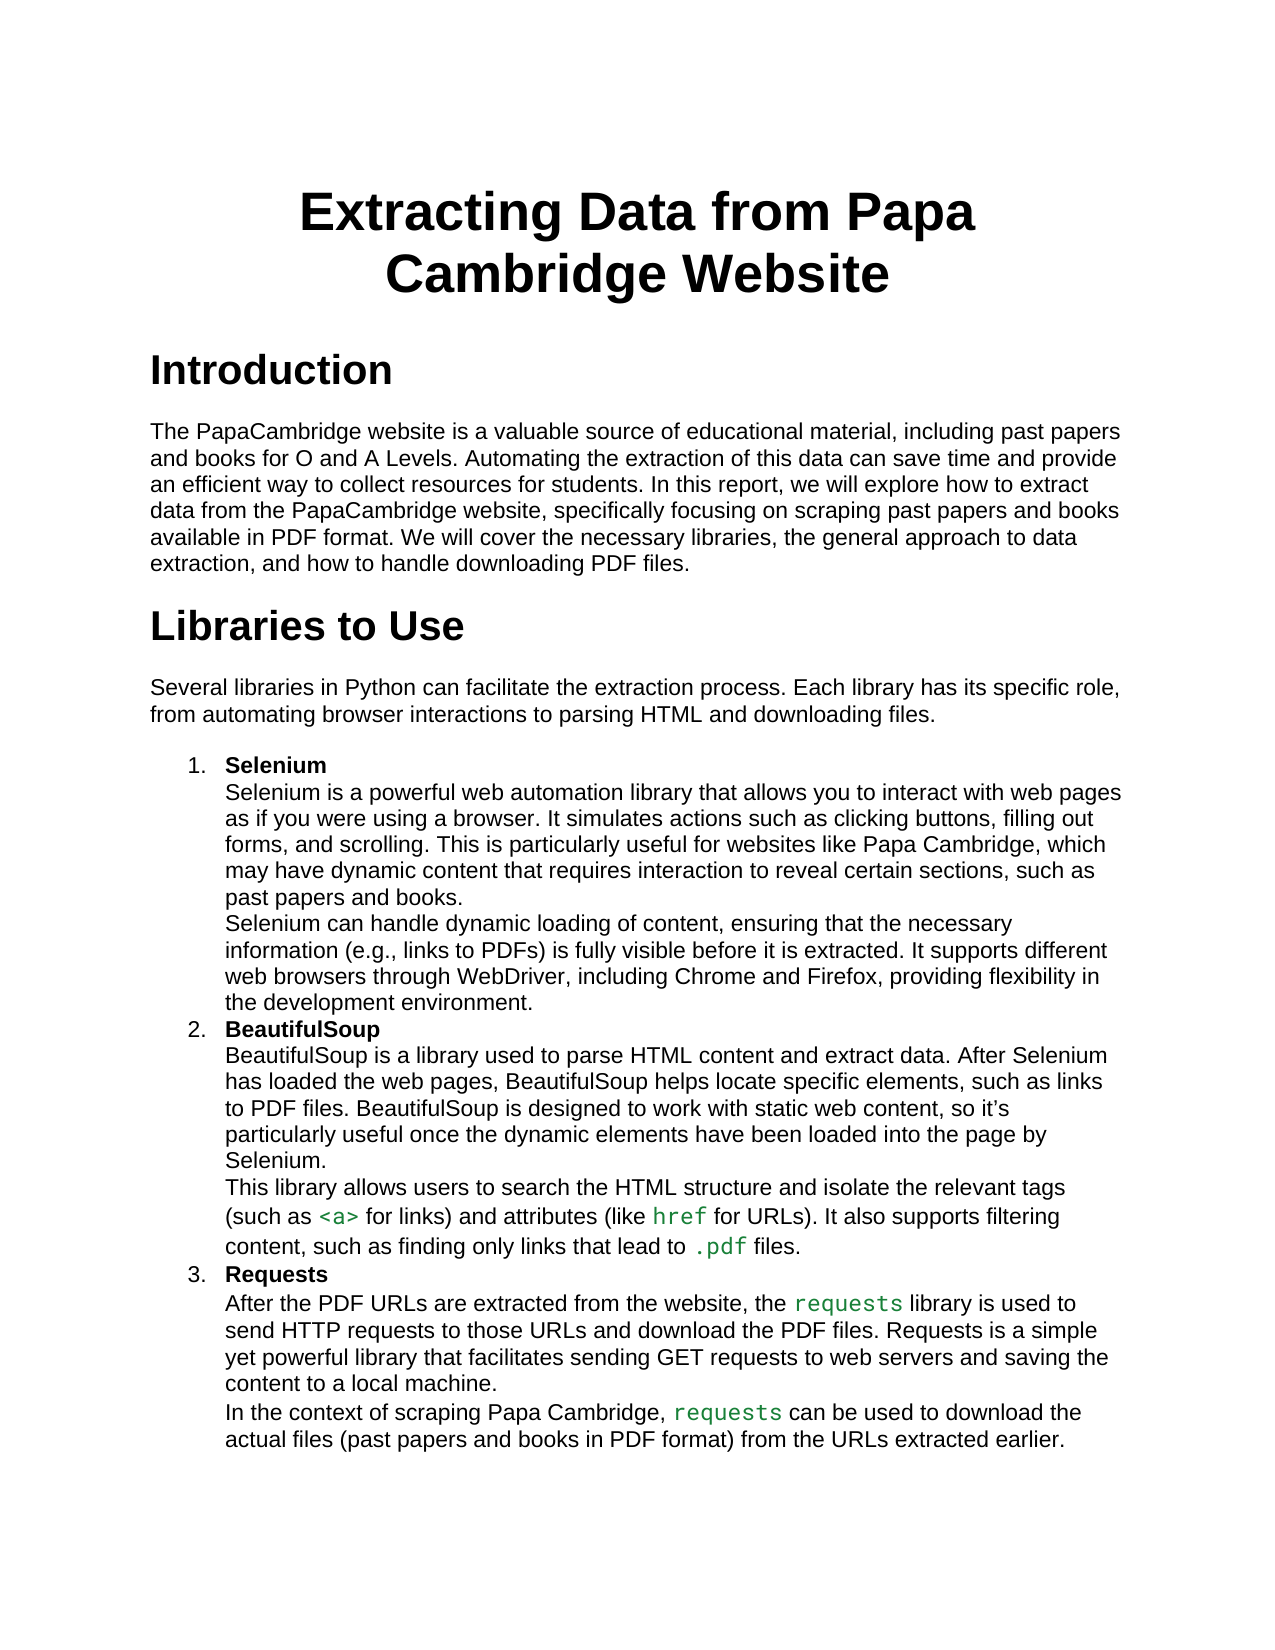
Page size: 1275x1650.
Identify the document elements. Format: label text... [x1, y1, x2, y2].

subtitle Introduction [150, 345, 1125, 393]
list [187, 1261, 1125, 1453]
title Extracting Data from Papa Cambridge Website [150, 179, 1125, 304]
text The PapaCambridge website is a valuable source of educational material, including past papers and books for O and A Levels. Automating the extraction of this data can save time and provide an efficient way to collect resources for students. In this report, we will explore how to extract data from the PapaCambridge website, specifically focusing on scraping past papers and books available in PDF format. We will cover the necessary libraries, the general approach to data extraction, and how to handle downloading PDF files. [150, 418, 1125, 576]
subtitle Libraries to Use [150, 601, 1125, 649]
list BeautifulSoup BeautifulSoup is a library used to parse HTML content and extract data. After Selenium has loaded the web pages, BeautifulSoup helps locate specific elements, such as links to PDF files. BeautifulSoup is designed to work with static web content, so it’s particularly useful once the dynamic elements have been loaded into the page by Selenium. This library allows users to search the HTML structure and isolate the relevant tags (such as <a> for links) and attributes (like href for URLs). It also supports filtering content, such as finding only links that lead to .pdf files. [187, 1016, 1125, 1261]
text Several libraries in Python can facilitate the extraction process. Each library has its specific role, from automating browser interactions to parsing HTML and downloading files. [150, 674, 1125, 727]
list Selenium Selenium is a powerful web automation library that allows you to interact with web pages as if you were using a browser. It simulates actions such as clicking buttons, filling out forms, and scrolling. This is particularly useful for websites like Papa Cambridge, which may have dynamic content that requires interaction to reveal certain sections, such as past papers and books. Selenium can handle dynamic loading of content, ensuring that the necessary information (e.g., links to PDFs) is fully visible before it is extracted. It supports different web browsers through WebDriver, including Chrome and Firefox, providing flexibility in the development environment. [187, 752, 1125, 1016]
